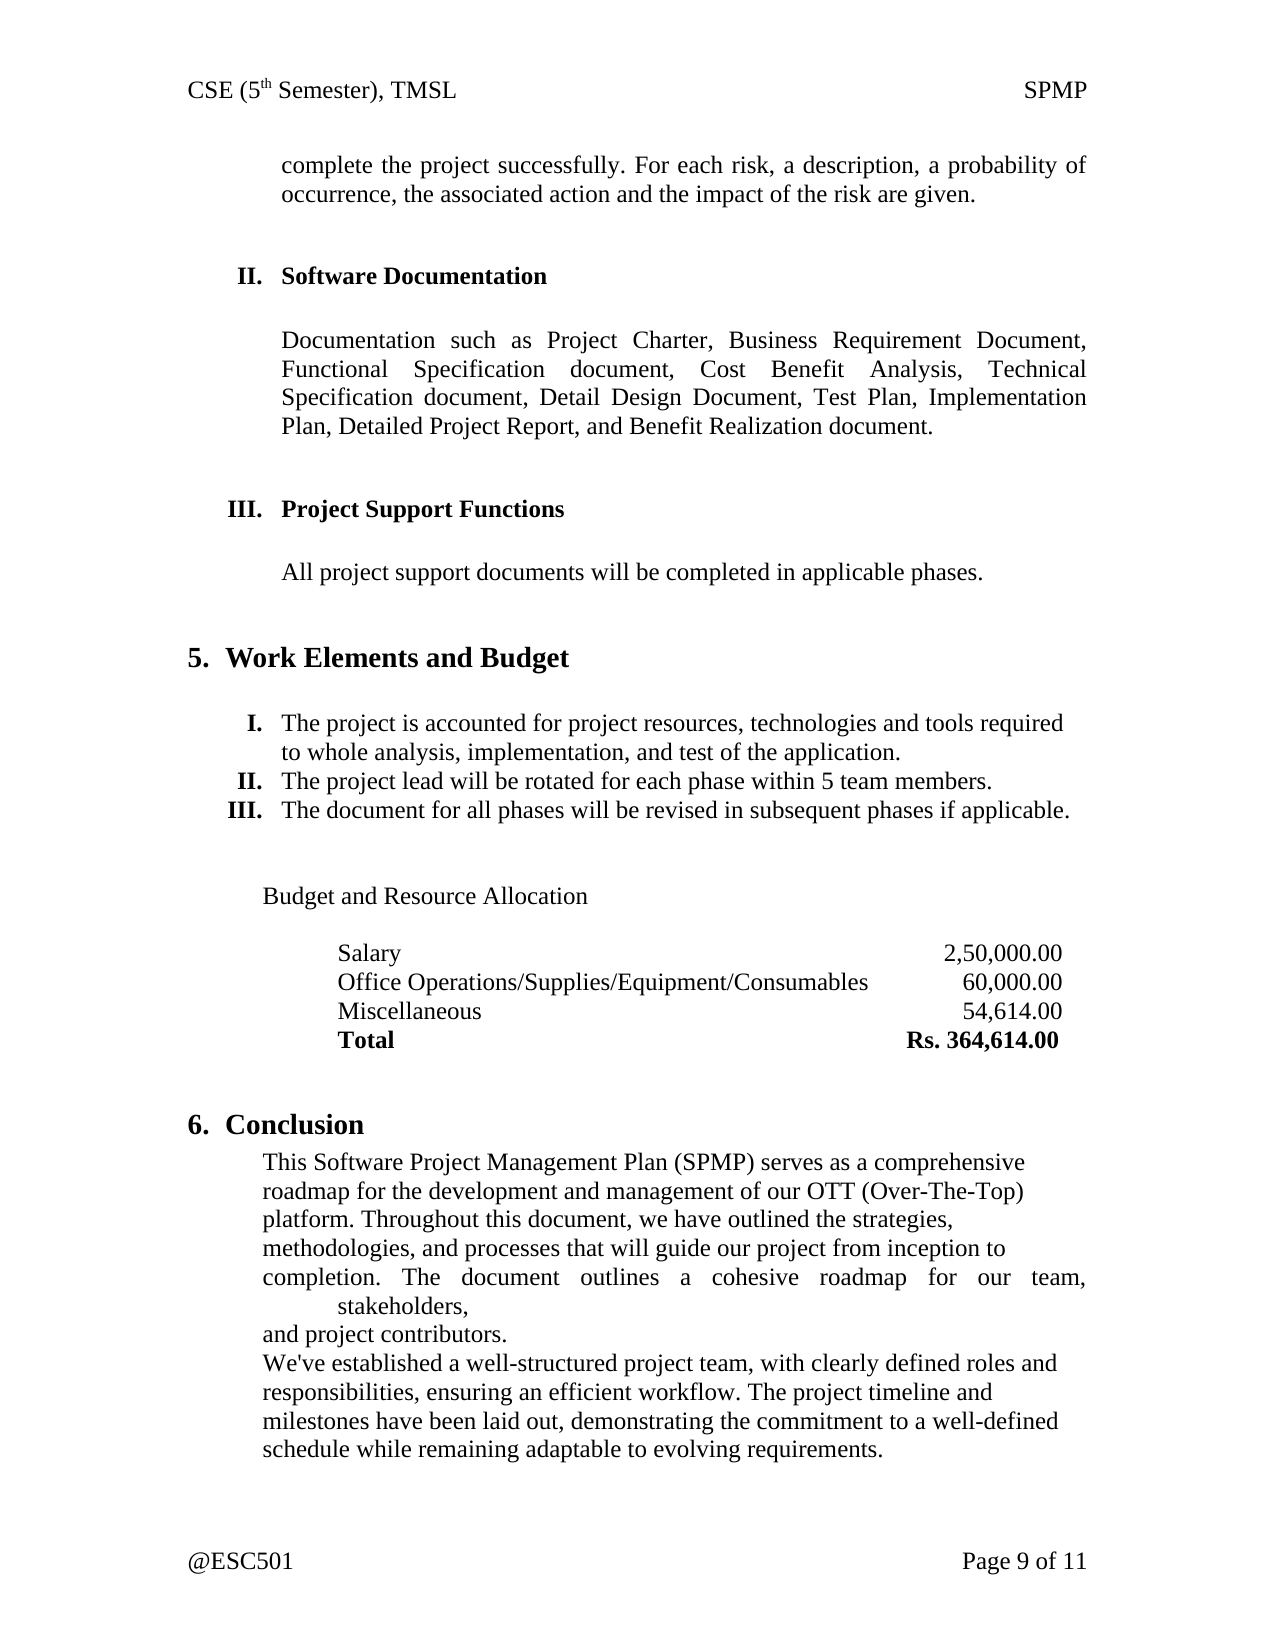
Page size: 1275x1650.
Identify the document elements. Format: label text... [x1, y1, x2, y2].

subtitle Software Documentation [262, 261, 1087, 290]
text responsibilities, ensuring an efficient workflow. The project timeline and [262, 1377, 1087, 1406]
text This Software Project Management Plan (SPMP) serves as a comprehensive [262, 1147, 1087, 1176]
subtitle Work Elements and Budget [187, 640, 1087, 673]
text and project contributors. [262, 1319, 1087, 1348]
list The project lead will be rotated for each phase within 5 team members. [262, 766, 1087, 795]
text Total Rs. 364,614.00 [262, 1025, 1087, 1053]
list The project is accounted for project resources, technologies and tools required to whole analysis, implementation, and test of the application. [262, 708, 1087, 766]
text Miscellaneous 54,614.00 [262, 996, 1087, 1025]
list The document for all phases will be revised in subsequent phases if applicable. [262, 795, 1087, 823]
text roadmap for the development and management of our OTT (Over-The-Top) [262, 1176, 1087, 1204]
text Salary 2,50,000.00 [262, 938, 1087, 967]
text completion. The document outlines a cohesive roadmap for our team, stakeholders, [262, 1262, 1087, 1319]
subtitle Project Support Functions [262, 494, 1087, 522]
text Documentation such as Project Charter, Business Requirement Document, Functional Specification document, Cost Benefit Analysis, Technical Specification document, Detail Design Document, Test Plan, Implementation Plan, Detailed Project Report, and Benefit Realization document. [281, 325, 1087, 440]
text Office Operations/Supplies/Equipment/Consumables 60,000.00 [262, 967, 1087, 996]
text All project support documents will be completed in applicable phases. [281, 557, 1087, 586]
text milestones have been laid out, demonstrating the commitment to a well-defined [262, 1406, 1087, 1434]
text methodologies, and processes that will guide our project from inception to [262, 1233, 1087, 1262]
text Budget and Resource Allocation [262, 881, 1087, 910]
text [281, 150, 1087, 207]
text schedule while remaining adaptable to evolving requirements. [262, 1434, 1087, 1463]
text We've established a well-structured project team, with clearly defined roles and [262, 1348, 1087, 1377]
subtitle Conclusion [187, 1107, 1087, 1141]
text platform. Throughout this document, we have outlined the strategies, [262, 1204, 1087, 1233]
